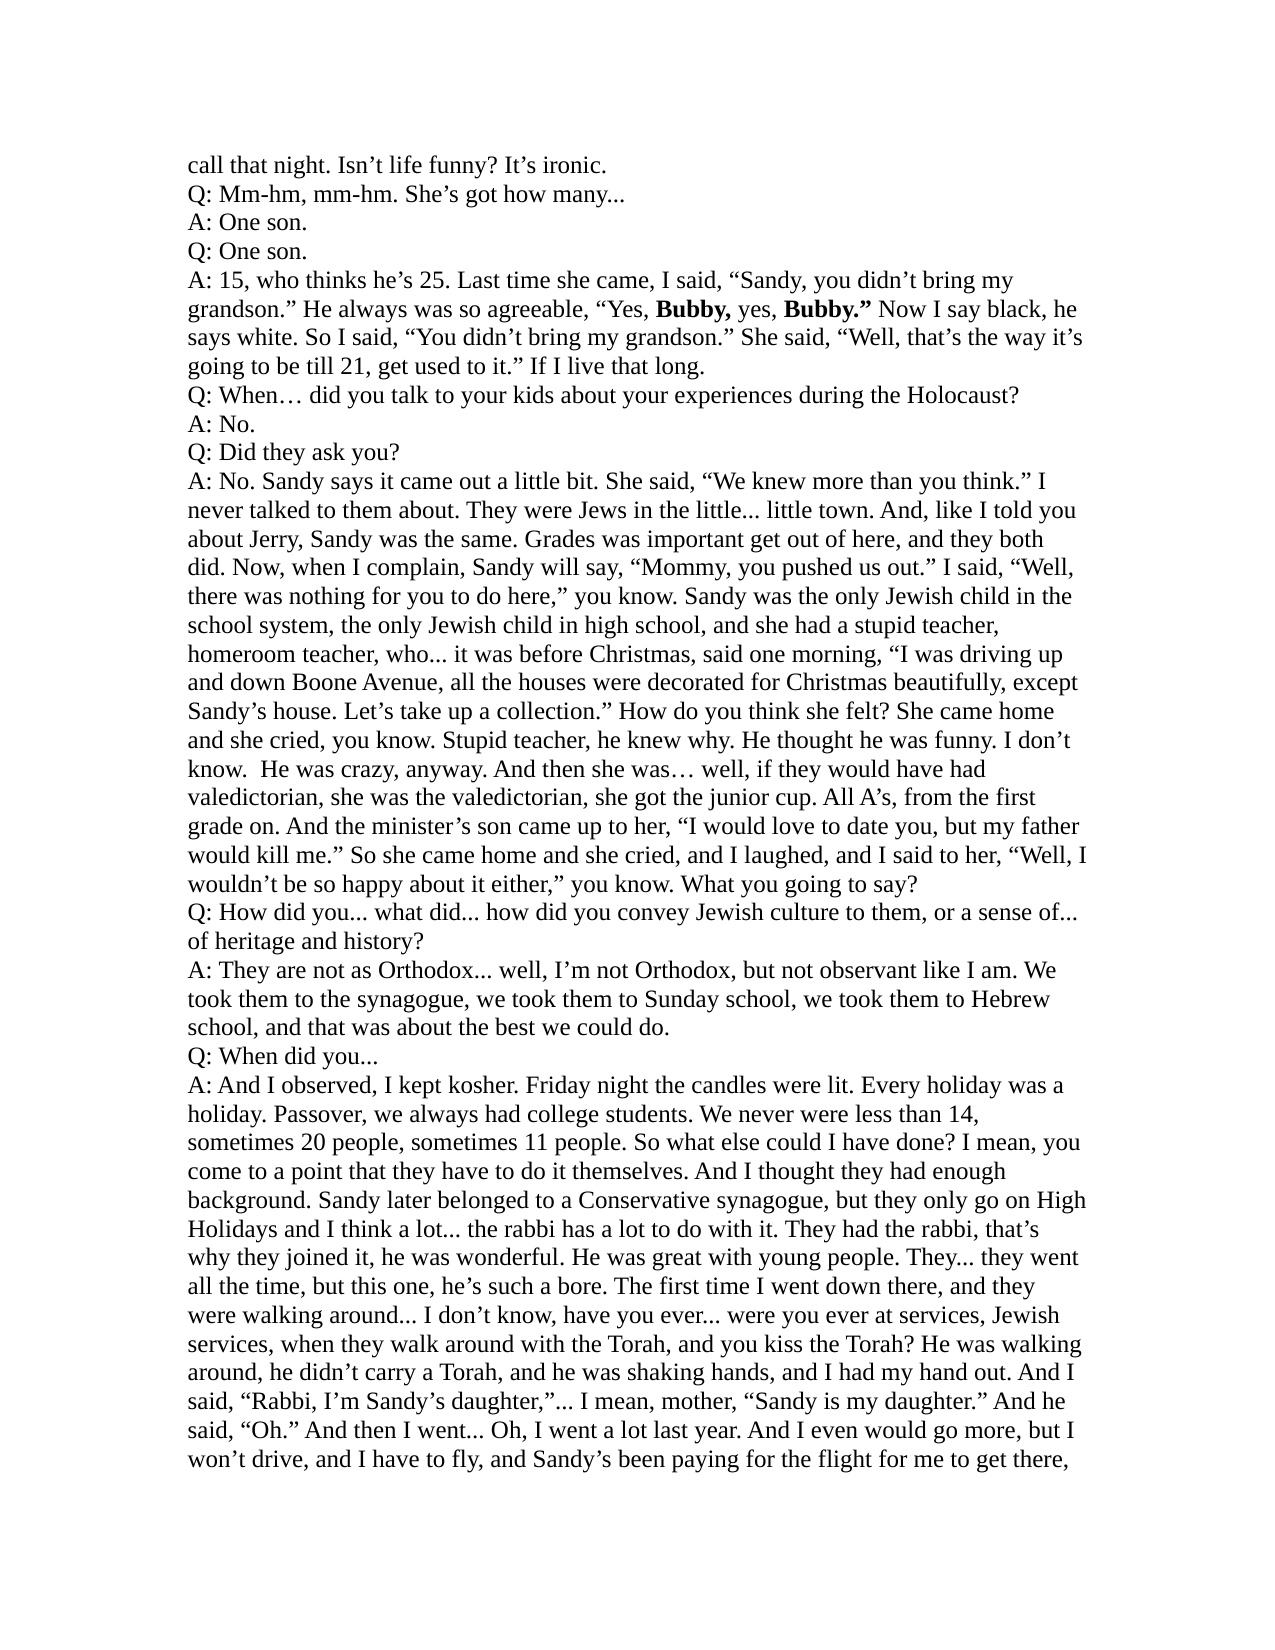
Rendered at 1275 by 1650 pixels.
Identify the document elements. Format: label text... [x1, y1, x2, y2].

text Q: When… did you talk to your kids about your experiences during the Holocaust? [187, 409, 1087, 437]
text Q: Mm-hm, mm-hm. She’s got how many... [187, 207, 1087, 236]
text Q: When did you... [187, 1070, 1087, 1099]
text Q: One son. [187, 265, 1087, 294]
text A: No. Sandy says it came out a little bit. She said, “We knew more than you think.” I never talked to them about. They were Jews in the little... little town. And, like I told you about Jerry, Sandy was the same. Grades was important get out of here, and they both did. Now, when I complain, Sandy will say, “Mommy, you pushed us out.” I said, “Well, there was nothing for you to do here,” you know. Sandy was the only Jewish child in the school system, the only Jewish child in high school, and she had a stupid teacher, homeroom teacher, who... it was before Christmas, said one morning, “I was driving up and down Boone Avenue, all the houses were decorated for Christmas beautifully, except Sandy’s house. Let’s take up a collection.” How do you think she felt? She came home and she cried, you know. Stupid teacher, he knew why. He thought he was funny. I don’t know. He was crazy, anyway. And then she was… well, if they would have had valedictorian, she was the valedictorian, she got the junior cup. All A’s, from the first grade on. And the minister’s son came up to her, “I would love to date you, but my father would kill me.” So she came home and she cried, and I laughed, and I said to her, “Well, I wouldn’t be so happy about it either,” you know. What you going to say? [187, 495, 1087, 926]
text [187, 1099, 1087, 1472]
text A: One son. [187, 236, 1087, 265]
text A: They are not as Orthodox... well, I’m not Orthodox, but not observant like I am. We took them to the synagogue, we took them to Sunday school, we took them to Hebrew school, and that was about the best we could do. [187, 984, 1087, 1070]
text Q: Did they ask you? [187, 466, 1087, 495]
text A: 15, who thinks he’s 25. Last time she came, I said, “Sandy, you didn’t bring my grandson.” He always was so agreeable, “Yes, Bubby, yes, Bubby.” Now I say black, he says white. So I said, “You didn’t bring my grandson.” She said, “Well, that’s the way it’s going to be till 21, get used to it.” If I live that long. [187, 294, 1087, 409]
text Q: How did you... what did... how did you convey Jewish culture to them, or a sense of... of heritage and history? [187, 926, 1087, 984]
text A: No. [187, 437, 1087, 466]
text A: So, now with the computer, he’s called out at night. The doctors only go when they on call that night. Isn’t life funny? It’s ironic. [187, 150, 1087, 207]
